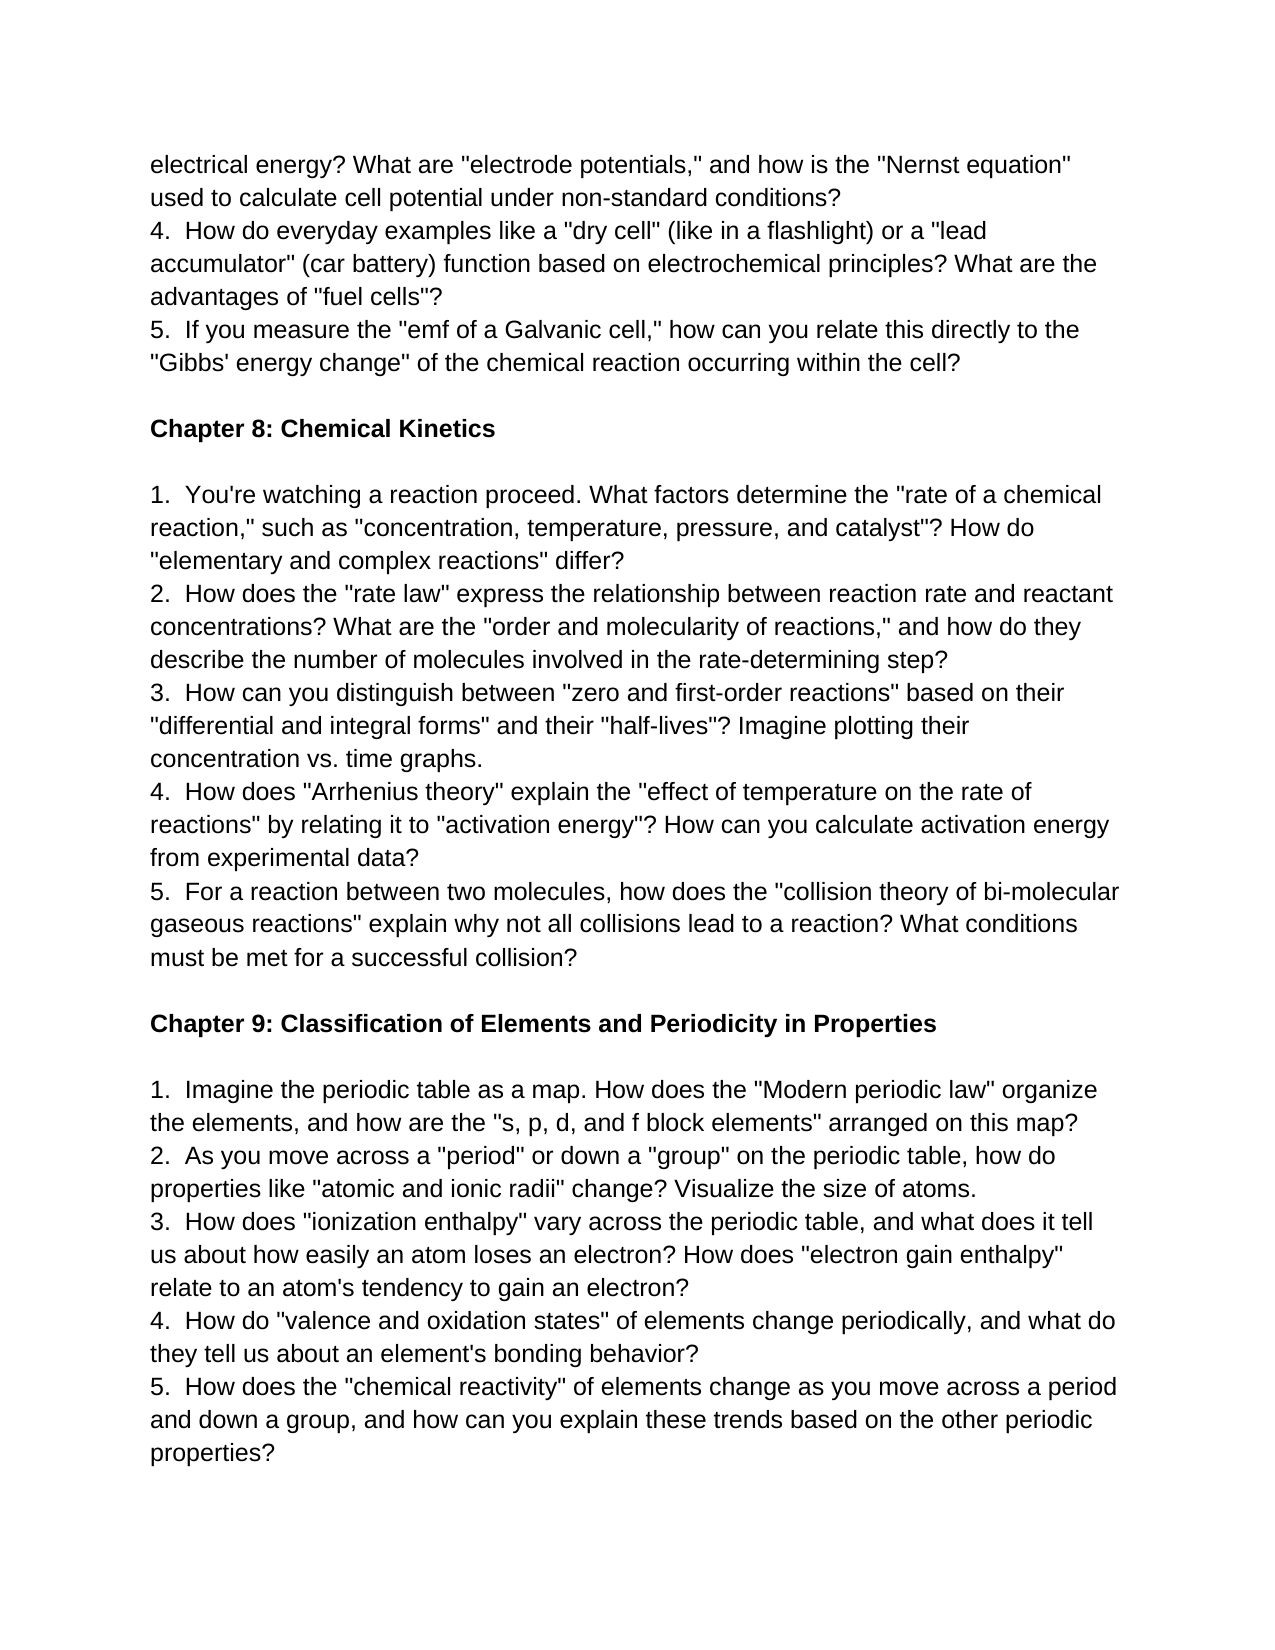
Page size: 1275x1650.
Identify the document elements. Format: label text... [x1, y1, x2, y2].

text 2. How does the "rate law" express the relationship between reaction rate and reactant concentrations? What are the "order and molecularity of reactions," and how do they describe the number of molecules involved in the rate-determining step? [150, 579, 1125, 674]
text 3. How does "ionization enthalpy" vary across the periodic table, and what does it tell us about how easily an atom loses an electron? How does "electron gain enthalpy" relate to an atom's tendency to gain an electron? [150, 1207, 1125, 1301]
text 4. How does "Arrhenius theory" explain the "effect of temperature on the rate of reactions" by relating it to "activation energy"? How can you calculate activation energy from experimental data? [150, 777, 1125, 872]
text Chapter 9: Classification of Elements and Periodicity in Properties [150, 1008, 1125, 1037]
text 4. How do everyday examples like a "dry cell" (like in a flashlight) or a "lead accumulator" (car battery) function based on electrochemical principles? What are the advantages of "fuel cells"? [150, 216, 1125, 311]
text 3. How can you distinguish between "zero and first-order reactions" based on their "differential and integral forms" and their "half-lives"? Imagine plotting their concentration vs. time graphs. [150, 678, 1125, 773]
text 5. How does the "chemical reactivity" of elements change as you move across a period and down a group, and how can you explain these trends based on the other periodic properties? [150, 1372, 1125, 1467]
text 5. If you measure the "emf of a Galvanic cell," how can you relate this directly to the "Gibbs' energy change" of the chemical reaction occurring within the cell? [150, 315, 1125, 377]
text Chapter 8: Chemical Kinetics [150, 414, 1125, 443]
text 1. Imagine the periodic table as a map. How does the "Modern periodic law" organize the elements, and how are the "s, p, d, and f block elements" arranged on this map? [150, 1074, 1125, 1136]
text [150, 150, 1125, 212]
text 5. For a reaction between two molecules, how does the "collision theory of bi-molecular gaseous reactions" explain why not all collisions lead to a reaction? What conditions must be met for a successful collision? [150, 876, 1125, 971]
text 4. How do "valence and oxidation states" of elements change periodically, and what do they tell us about an element's bonding behavior? [150, 1306, 1125, 1367]
text 2. As you move across a "period" or down a "group" on the periodic table, how do properties like "atomic and ionic radii" change? Visualize the size of atoms. [150, 1141, 1125, 1202]
text 1. You're watching a reaction proceed. What factors determine the "rate of a chemical reaction," such as "concentration, temperature, pressure, and catalyst"? How do "elementary and complex reactions" differ? [150, 480, 1125, 575]
